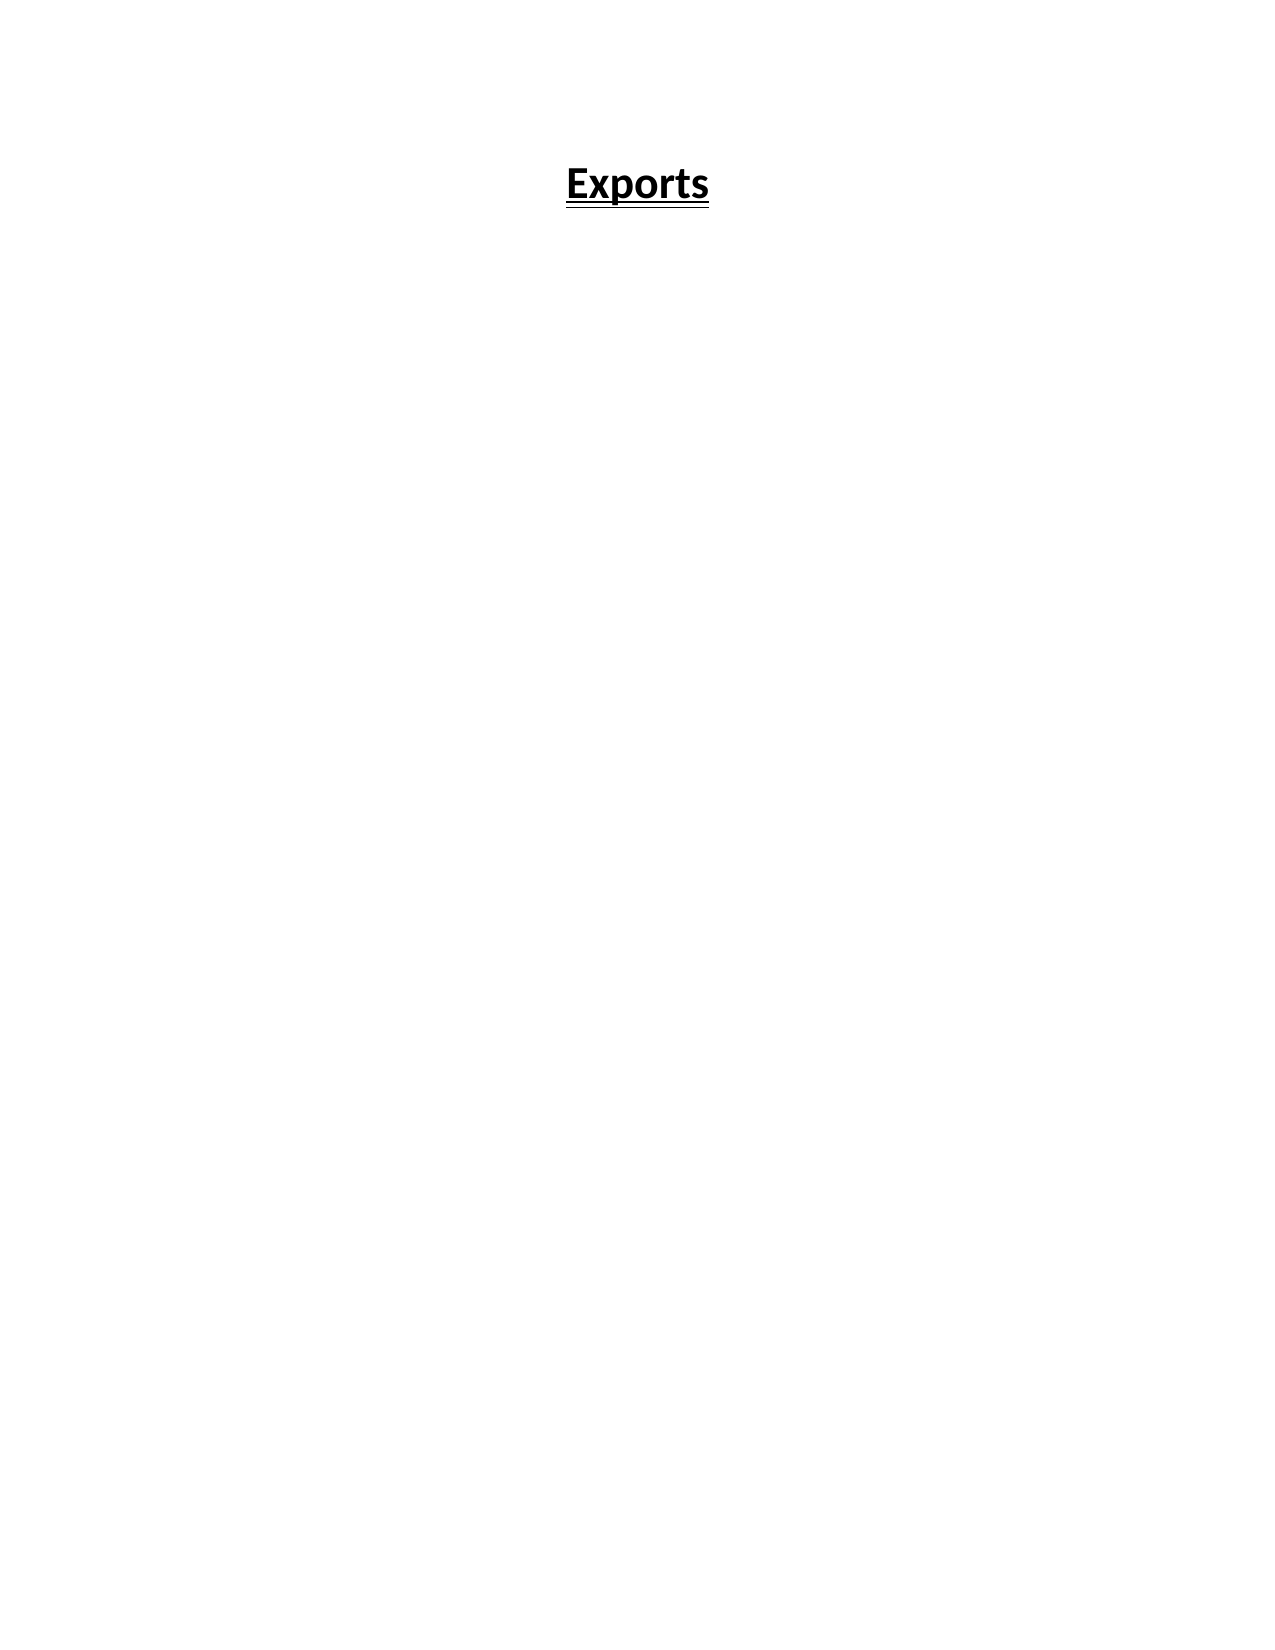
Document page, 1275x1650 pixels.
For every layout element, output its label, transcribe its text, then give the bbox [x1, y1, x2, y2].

subtitle Exports [150, 154, 1125, 210]
